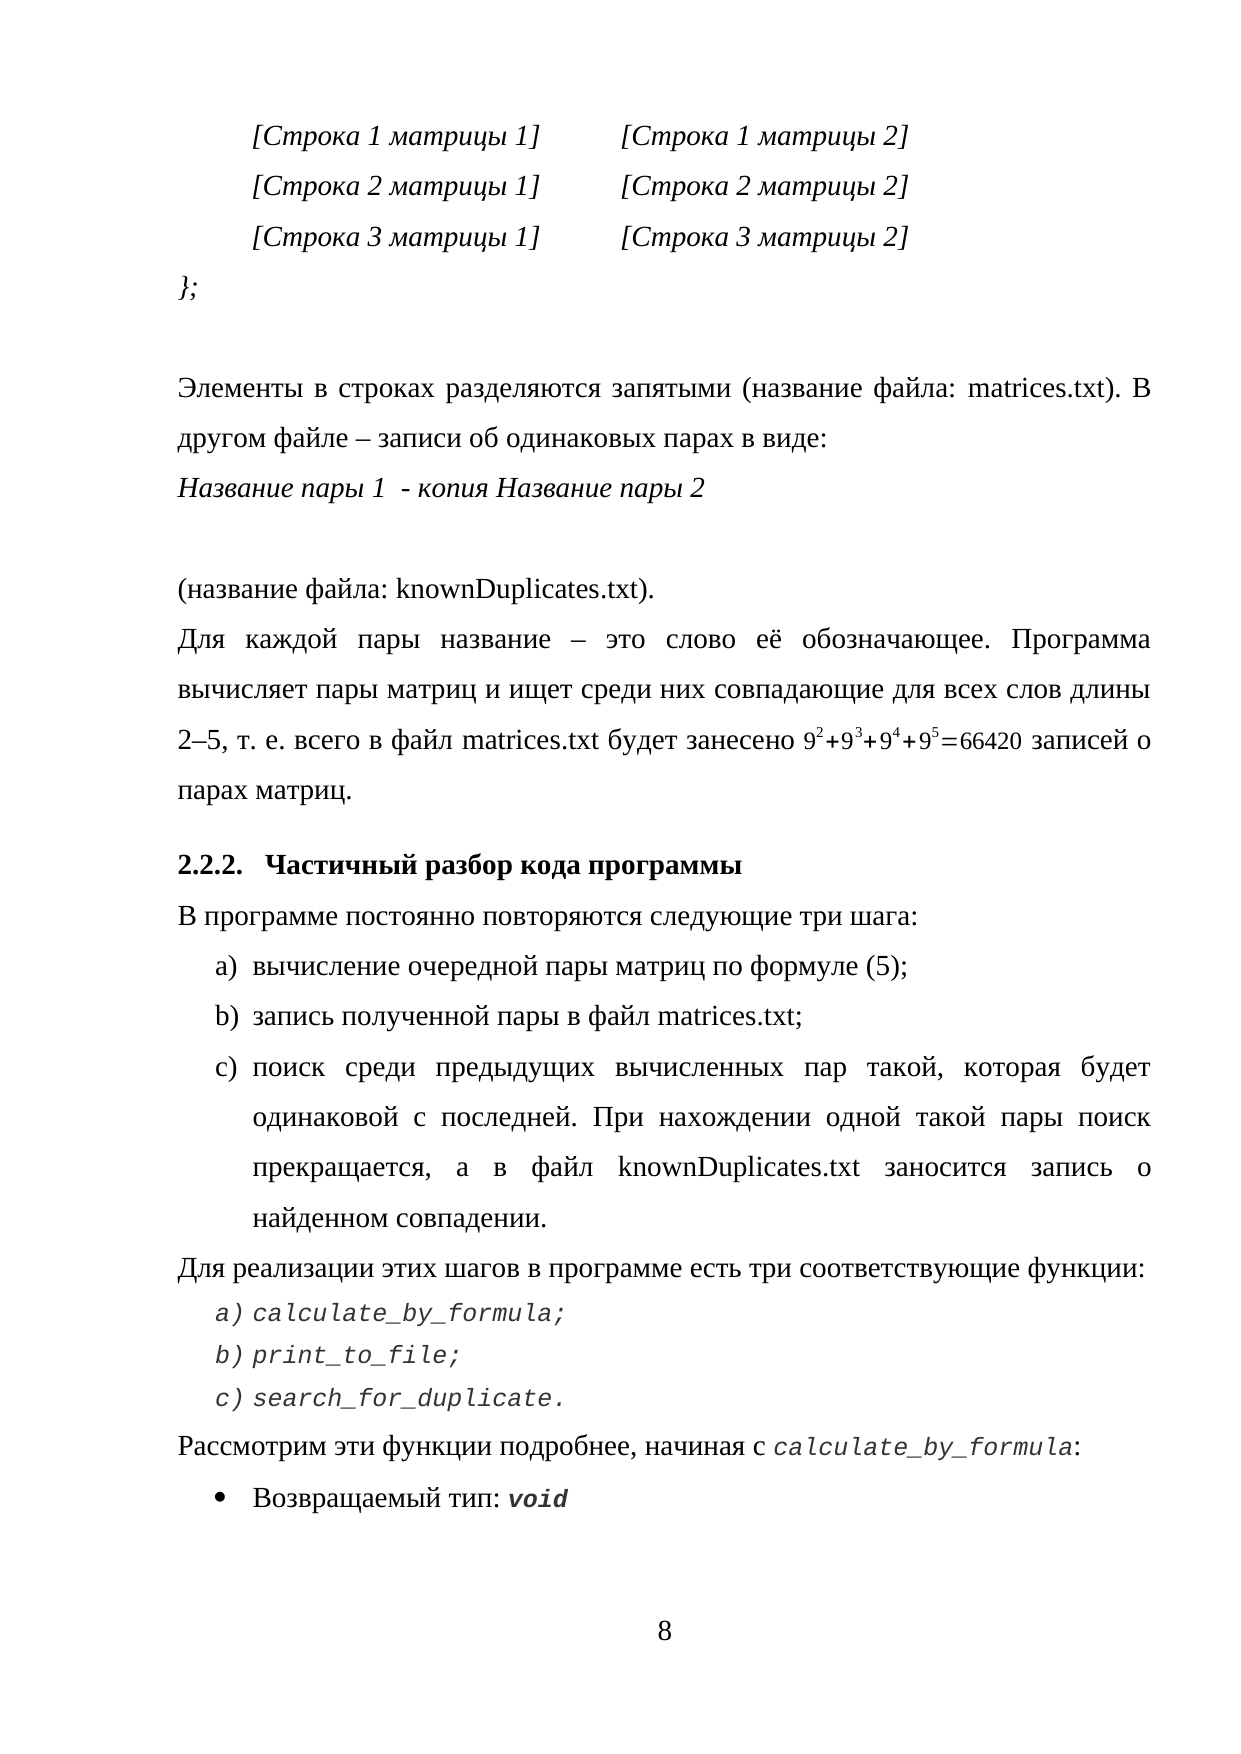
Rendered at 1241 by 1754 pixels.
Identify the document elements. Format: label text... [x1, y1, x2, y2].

text }; [177, 269, 1152, 303]
text Рассмотрим эти функции подробнее, начиная с calculate_by_formula: [177, 1428, 1152, 1463]
text В программе постоянно повторяются следующие три шага: [177, 898, 1152, 931]
text [Строка 2 матрицы 1] [Строка 2 матрицы 2] [177, 168, 1152, 202]
text Название пары 1 - копия Название пары 2 [177, 470, 1152, 504]
text Для каждой пары название – это слово её обозначающее. Программа вычисляет пары матриц и ищет среди них совпадающие для всех слов длины 2–5, т. е. всего в файл matrices.txt будет занесено записей о парах матриц. [177, 621, 1152, 806]
list вычисление очередной пары матриц по формуле (5); [215, 948, 1152, 982]
list запись полученной пары в файл matrices.txt; [215, 998, 1152, 1032]
text (название файла: knownDuplicates.txt). [177, 571, 1152, 604]
list поиск среди предыдущих вычисленных пар такой, которая будет одинаковой с последней. При нахождении одной такой пары поиск прекращается, а в файл knownDuplicates.txt заносится запись о найденном совпадении. [215, 1049, 1152, 1233]
text [Строка 1 матрицы 1] [Строка 1 матрицы 2] [177, 118, 1152, 152]
text [Строка 3 матрицы 1] [Строка 3 матрицы 2] [177, 219, 1152, 252]
list print_to_file; [215, 1343, 1152, 1371]
text Элементы в строках разделяются запятыми (название файла: matrices.txt). В другом файле – записи об одинаковых парах в виде: [177, 370, 1152, 453]
list calculate_by_formula; [215, 1300, 1152, 1329]
text Для реализации этих шагов в программе есть три соответствующие функции: [177, 1250, 1152, 1283]
list search_for_duplicate. [215, 1385, 1152, 1414]
list Возвращаемый тип: void [215, 1480, 1152, 1515]
text 2.2.2. Частичный разбор кода программы [177, 847, 1152, 881]
